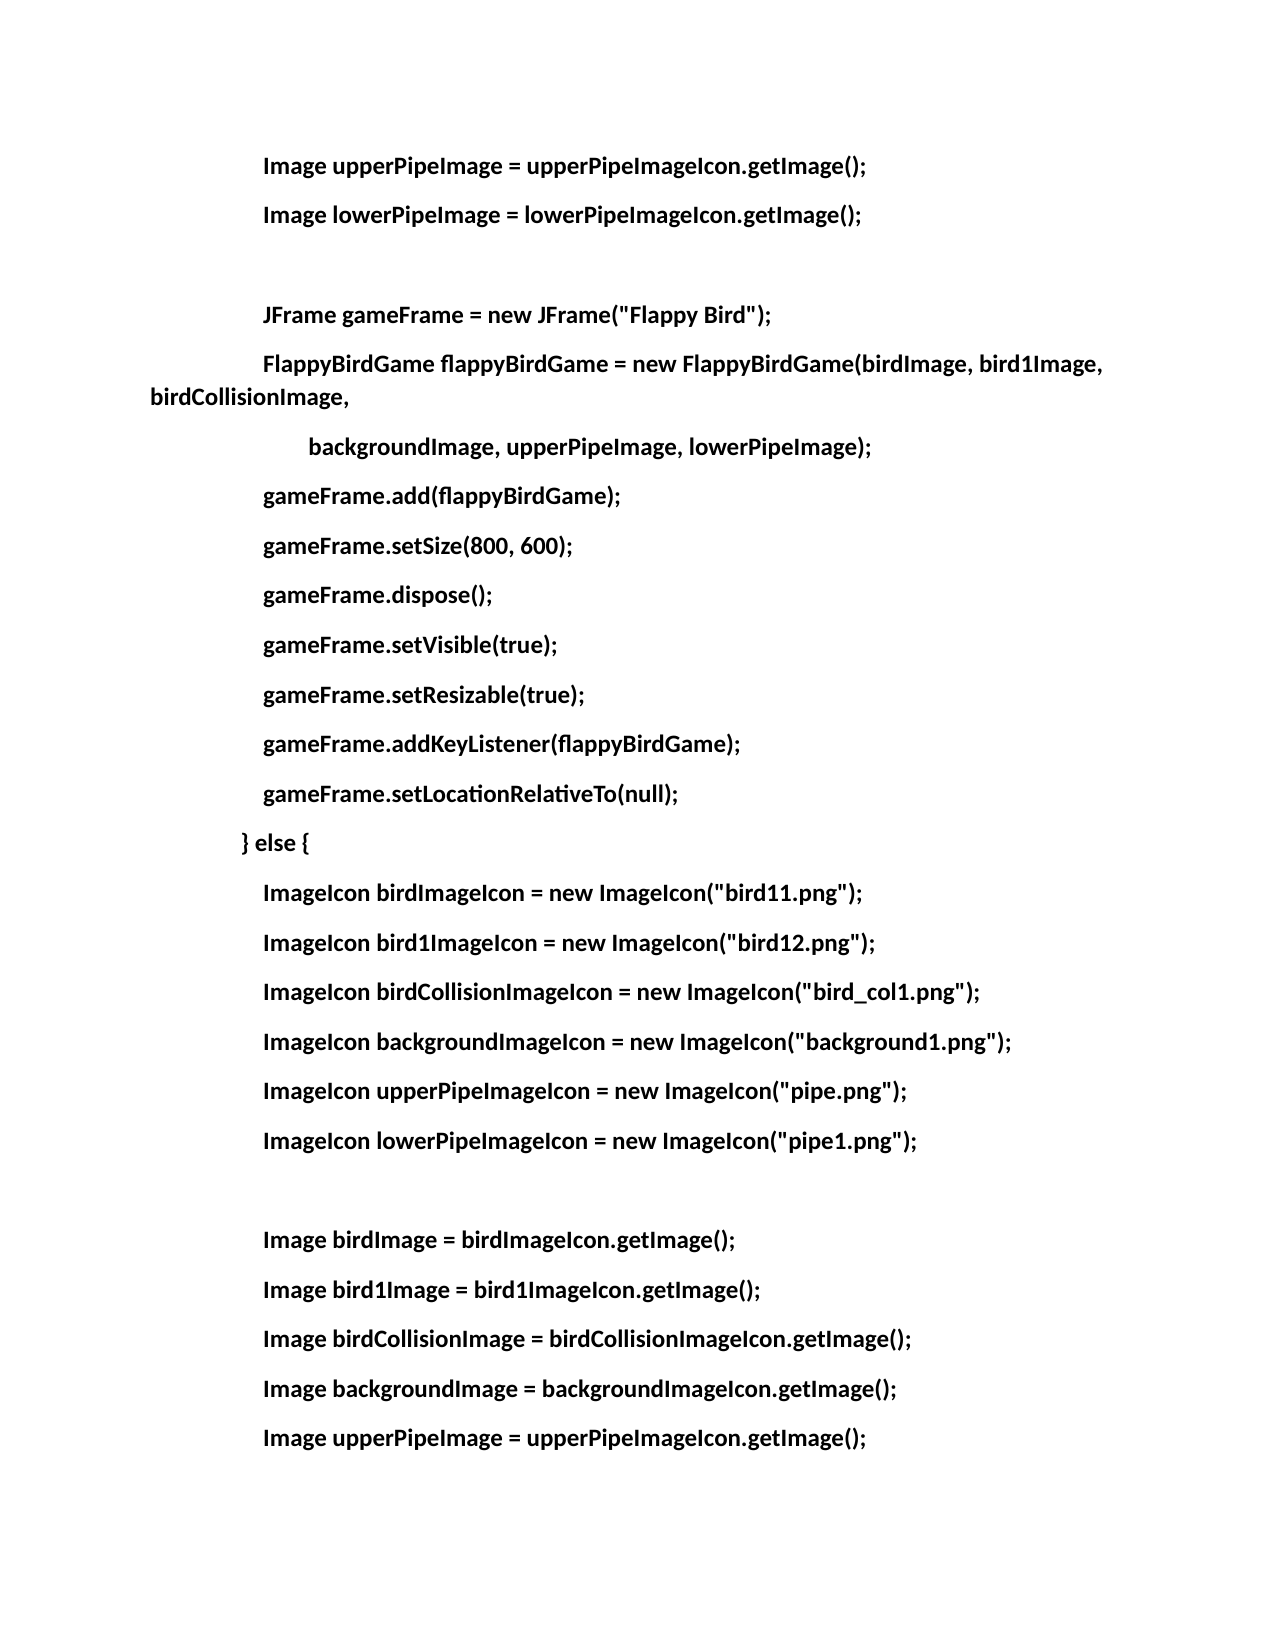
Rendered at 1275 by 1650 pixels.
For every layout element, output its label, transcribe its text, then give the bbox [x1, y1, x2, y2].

text gameFrame.setSize(800, 600); [150, 530, 1125, 561]
text gameFrame.addKeyListener(flappyBirdGame); [150, 728, 1125, 759]
text ImageIcon bird1ImageIcon = new ImageIcon("bird12.png"); [150, 927, 1125, 957]
text FlappyBirdGame flappyBirdGame = new FlappyBirdGame(birdImage, bird1Image, birdCollisionImage, [150, 348, 1125, 412]
text Image birdImage = birdImageIcon.getImage(); [150, 1224, 1125, 1255]
text ImageIcon lowerPipeImageIcon = new ImageIcon("pipe1.png"); [150, 1125, 1125, 1156]
text gameFrame.setLocationRelativeTo(null); [150, 778, 1125, 808]
text JFrame gameFrame = new JFrame("Flappy Bird"); [150, 299, 1125, 329]
text ImageIcon birdCollisionImageIcon = new ImageIcon("bird_col1.png"); [150, 976, 1125, 1007]
text ImageIcon backgroundImageIcon = new ImageIcon("background1.png"); [150, 1026, 1125, 1056]
text } else { [150, 827, 1125, 858]
text Image backgroundImage = backgroundImageIcon.getImage(); [150, 1373, 1125, 1403]
text backgroundImage, upperPipeImage, lowerPipeImage); [150, 431, 1125, 461]
text gameFrame.setResizable(true); [150, 679, 1125, 709]
text Image bird1Image = bird1ImageIcon.getImage(); [150, 1274, 1125, 1304]
text ImageIcon birdImageIcon = new ImageIcon("bird11.png"); [150, 877, 1125, 908]
text Image lowerPipeImage = lowerPipeImageIcon.getImage(); [150, 199, 1125, 230]
text gameFrame.add(flappyBirdGame); [150, 480, 1125, 511]
text ImageIcon upperPipeImageIcon = new ImageIcon("pipe.png"); [150, 1075, 1125, 1106]
text gameFrame.dispose(); [150, 579, 1125, 610]
text Image upperPipeImage = upperPipeImageIcon.getImage(); [150, 150, 1125, 181]
text Image upperPipeImage = upperPipeImageIcon.getImage(); [150, 1422, 1125, 1453]
text Image birdCollisionImage = birdCollisionImageIcon.getImage(); [150, 1323, 1125, 1354]
text gameFrame.setVisible(true); [150, 629, 1125, 660]
